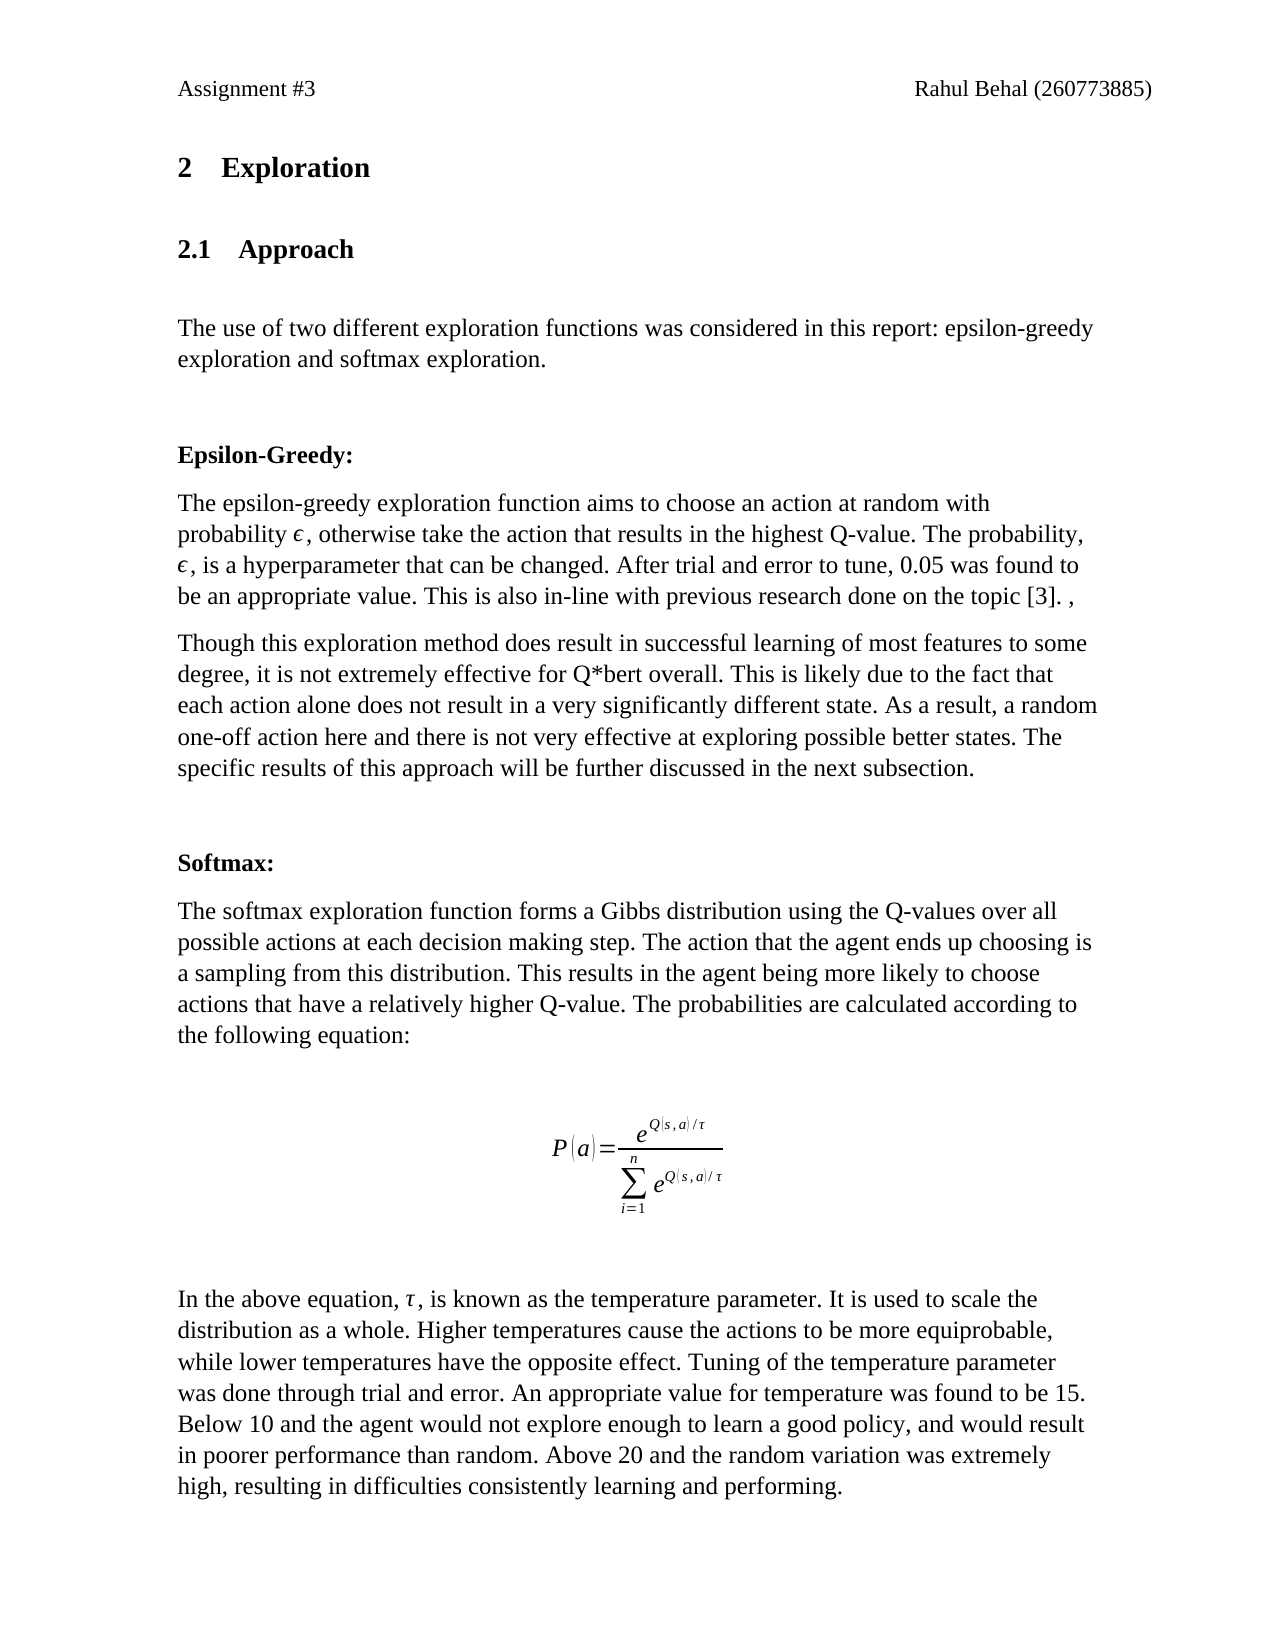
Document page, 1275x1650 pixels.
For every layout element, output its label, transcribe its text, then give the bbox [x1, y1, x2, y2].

text Softmax: [177, 848, 1098, 877]
text The softmax exploration function forms a Gibbs distribution using the Q-values over all possible actions at each decision making step. The action that the agent ends up choosing is a sampling from this distribution. This results in the agent being more likely to choose actions that have a relatively higher Q-value. The probabilities are calculated according to the following equation: [177, 896, 1098, 1049]
subtitle 2.1 Approach [177, 233, 1098, 264]
text Though this exploration method does result in successful learning of most features to some degree, it is not extremely effective for Q*bert overall. This is likely due to the fact that each action alone does not result in a very significantly different state. As a result, a random one-off action here and there is not very effective at exploring possible better states. The specific results of this approach will be further discussed in the next subsection. [177, 628, 1098, 781]
text In the above equation, , is known as the temperature parameter. It is used to scale the distribution as a whole. Higher temperatures cause the actions to be more equiprobable, while lower temperatures have the opposite effect. Tuning of the temperature parameter was done through trial and error. An appropriate value for temperature was found to be 15. Below 10 and the agent would not explore enough to learn a good policy, and would result in poorer performance than random. Above 20 and the random variation was extremely high, resulting in difficulties consistently learning and performing. [177, 1284, 1098, 1499]
text Epsilon-Greedy: [177, 440, 1098, 469]
text The epsilon-greedy exploration function aims to choose an action at random with probability , otherwise take the action that results in the highest Q-value. The probability, , is a hyperparameter that can be changed. After trial and error to tune, 0.05 was found to be an appropriate value. This is also in-line with previous research done on the topic [3]. , [177, 488, 1098, 609]
subtitle 2 Exploration [177, 150, 1098, 183]
text The use of two different exploration functions was considered in this report: epsilon-greedy exploration and softmax exploration. [177, 313, 1098, 373]
